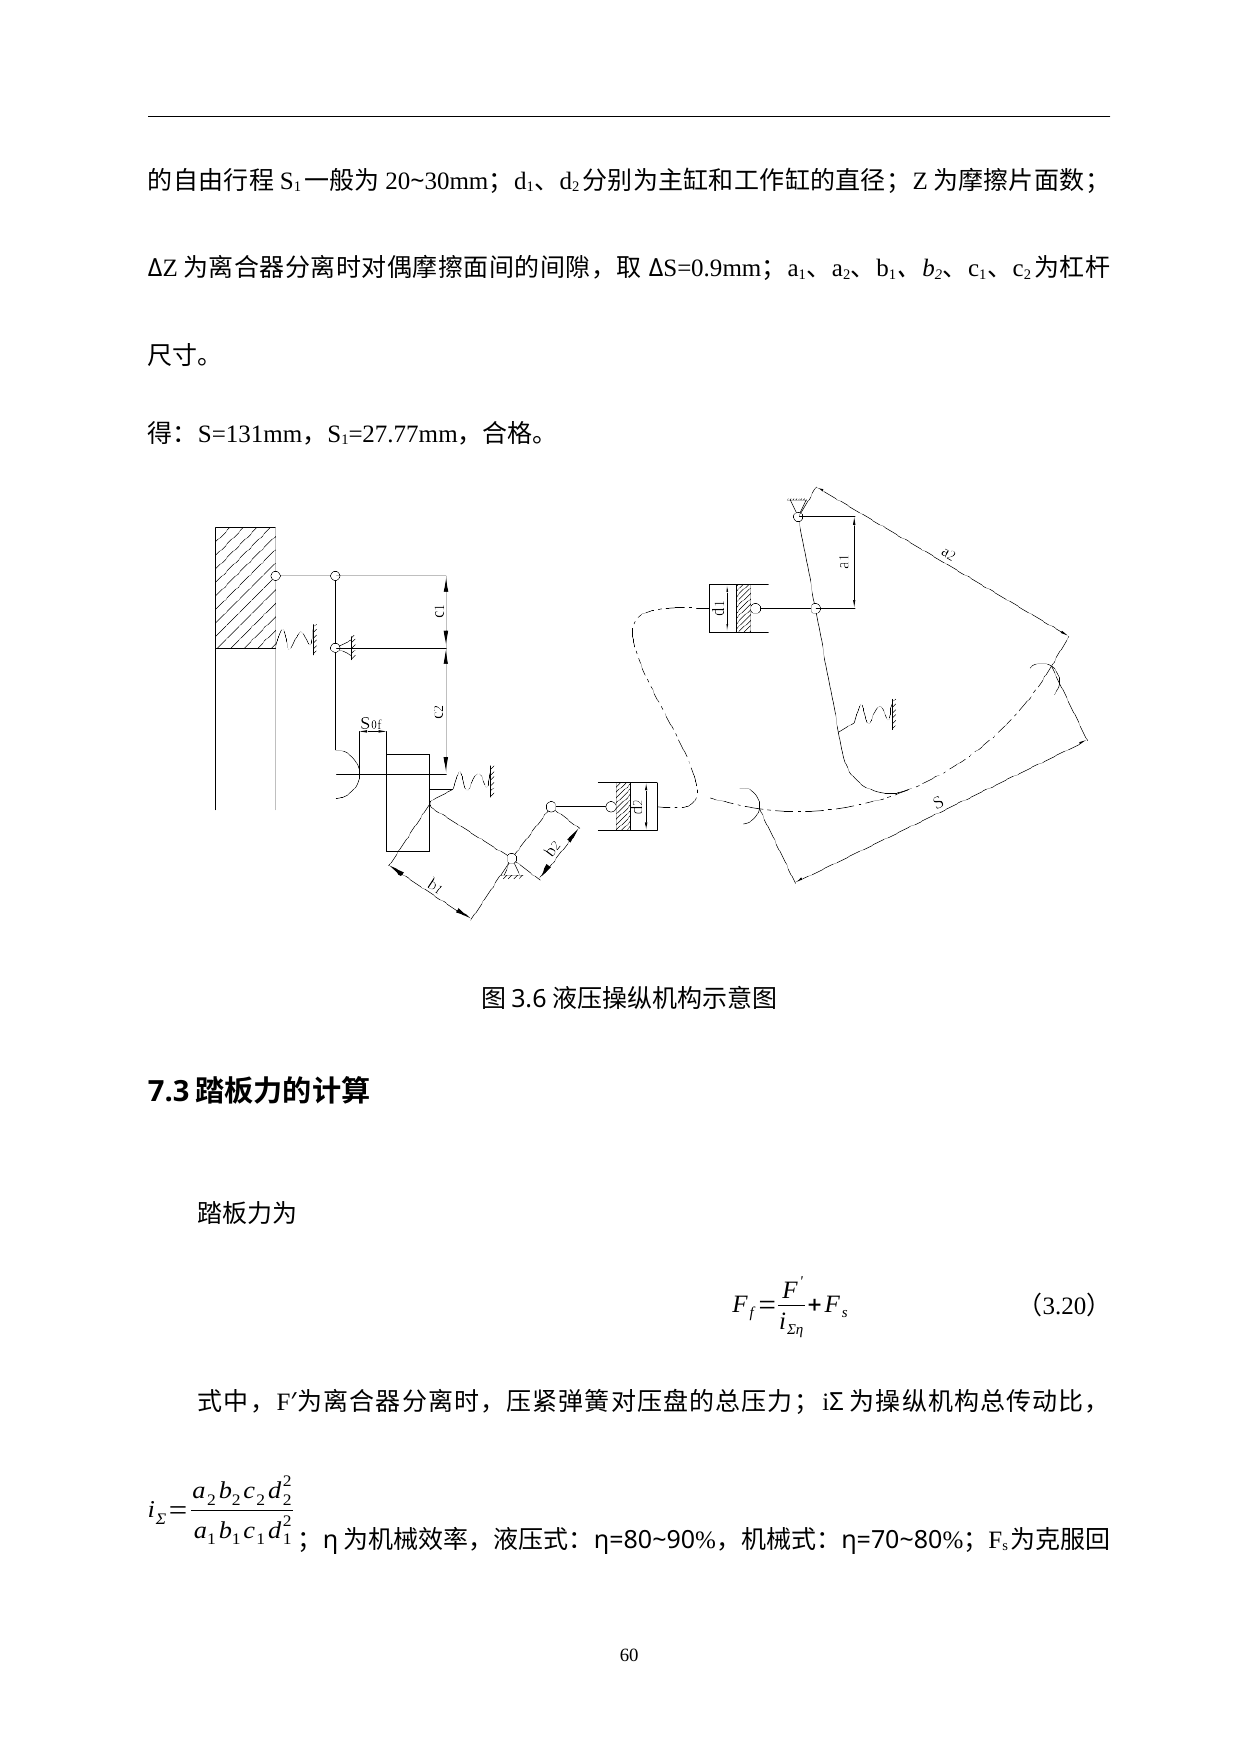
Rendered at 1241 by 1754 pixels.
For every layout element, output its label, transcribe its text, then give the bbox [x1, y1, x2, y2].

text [148, 146, 1111, 386]
text 得：S=131mm，S1=27.77mm，合格。 [148, 399, 1111, 464]
text 踏板力为 [148, 1179, 1111, 1244]
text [148, 1367, 1111, 1563]
text 图3.6 液压操纵机构示意图 [148, 964, 1111, 1029]
subtitle 7.3踏板力的计算 [148, 1056, 1110, 1121]
text （3.20） [290, 1257, 1111, 1354]
